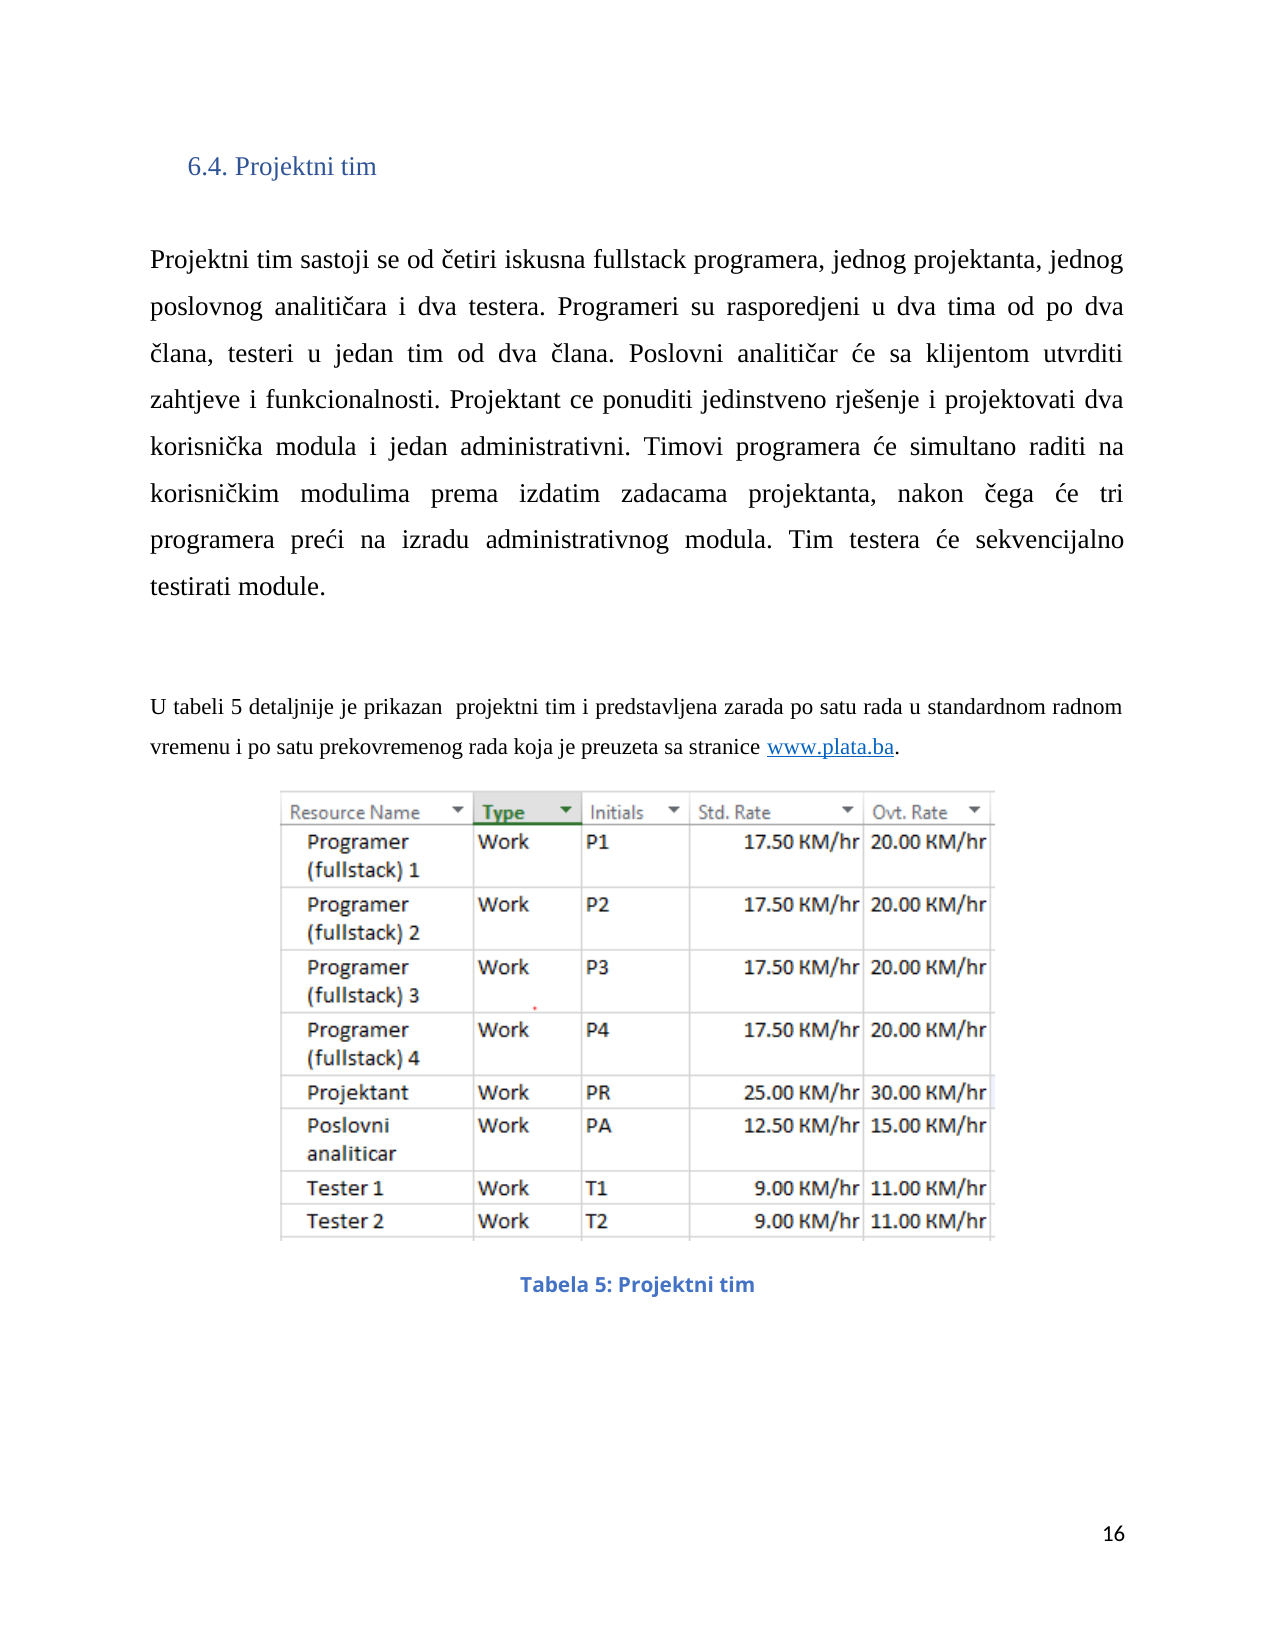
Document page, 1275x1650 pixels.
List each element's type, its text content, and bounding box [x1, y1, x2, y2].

text Tabela 5: Projektni tim [150, 1270, 1125, 1299]
picture [279, 788, 996, 1241]
subtitle 6.4. Projektni tim [187, 150, 1125, 181]
text Projektni tim sastoji se od četiri iskusna fullstack programera, jednog projektanta, jednog poslovnog analitičara i dva testera. Programeri su rasporedjeni u dva tima od po dva člana, testeri u jedan tim od dva člana. Poslovni analitičar će sa klijentom utvrditi zahtjeve i funkcionalnosti. Projektant ce ponuditi jedinstveno rješenje i projektovati dva korisnička modula i jedan administrativni. Timovi programera će simultano raditi na korisničkim modulima prema izdatim zadacama projektanta, nakon čega će tri programera preći na izradu administrativnog modula. Tim testera će sekvencijalno testirati module. [150, 243, 1125, 601]
text U tabeli 5 detaljnije je prikazan projektni tim i predstavljena zarada po satu rada u standardnom radnom vremenu i po satu prekovremenog rada koja je preuzeta sa stranice www.plata.ba. [150, 693, 1125, 759]
